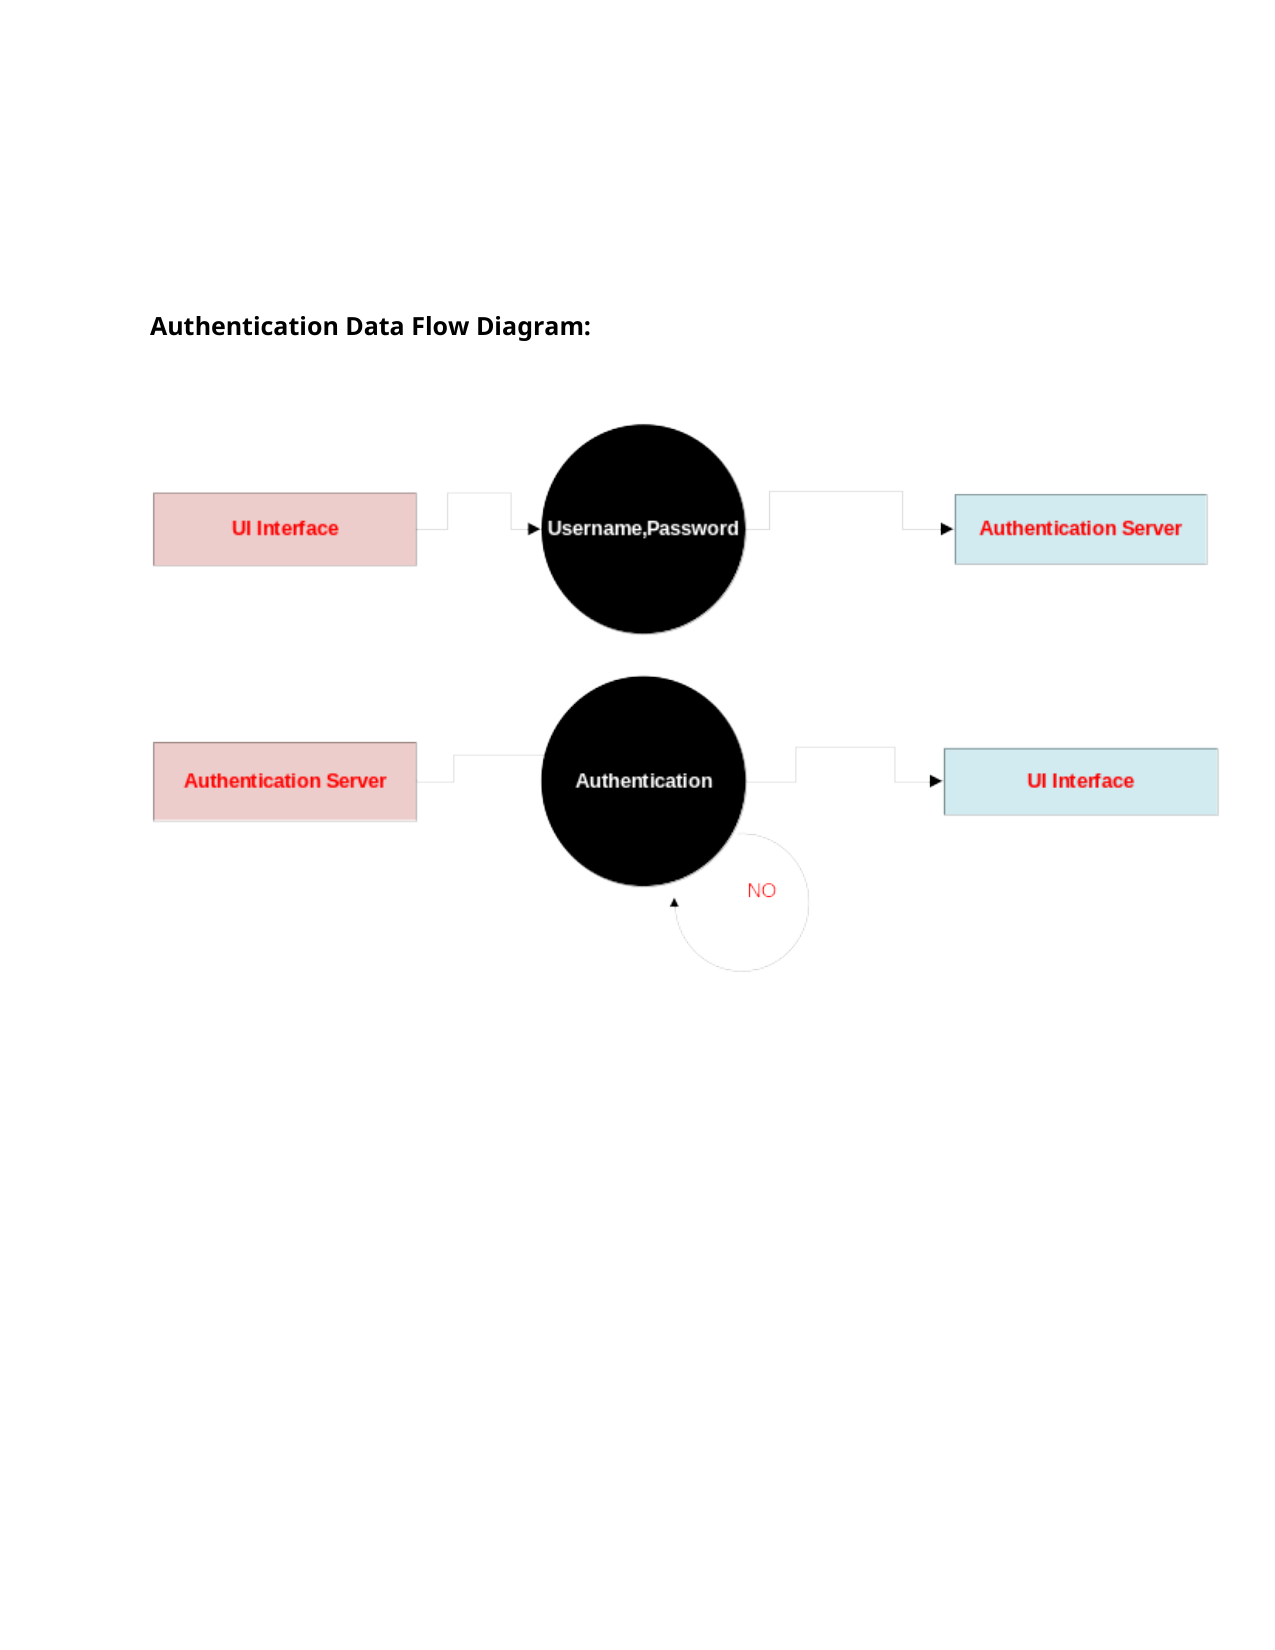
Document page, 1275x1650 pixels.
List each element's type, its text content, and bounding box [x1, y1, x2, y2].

text Authentication Data Flow Diagram: [150, 309, 1125, 343]
